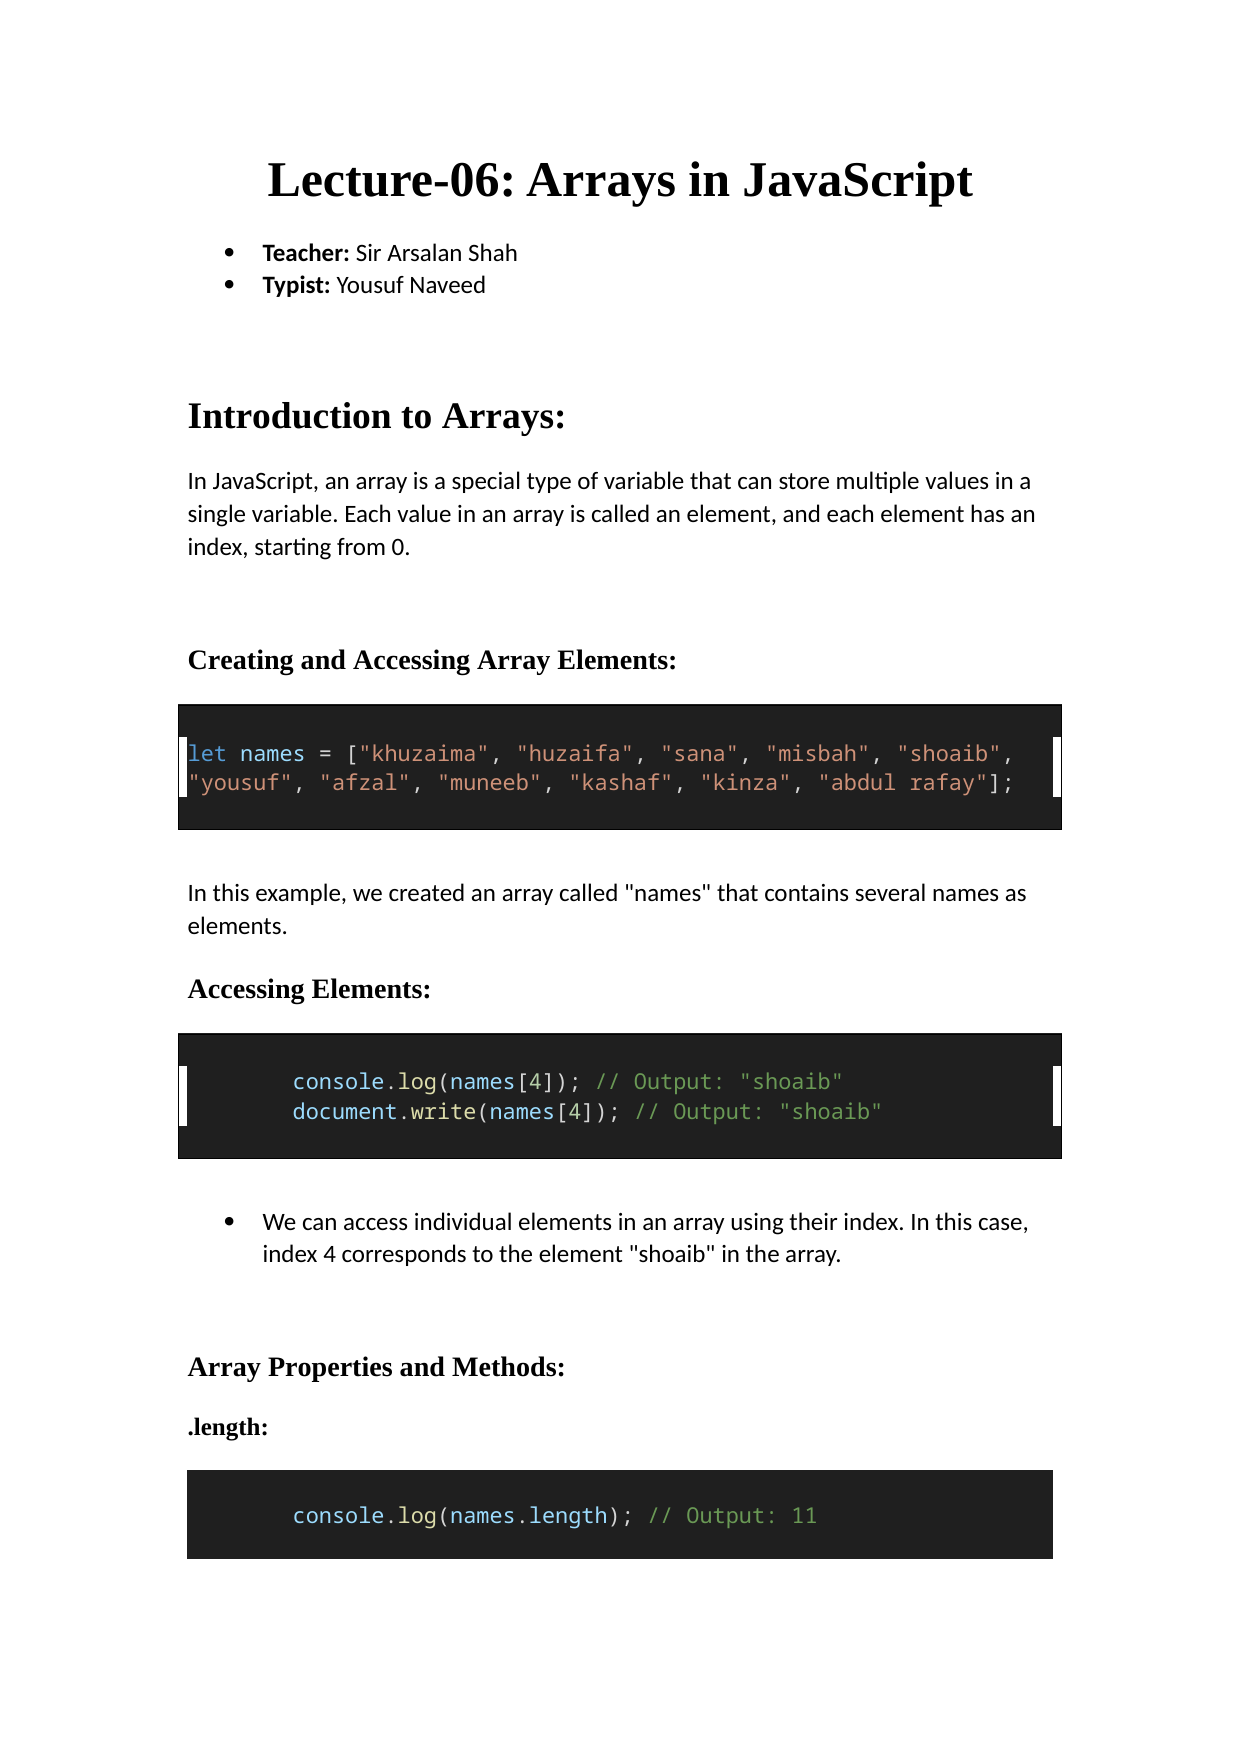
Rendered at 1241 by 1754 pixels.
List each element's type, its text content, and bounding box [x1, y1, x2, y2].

text console.log(names.length); // Output: 11 [187, 1499, 1053, 1529]
text console.log(names[4]); // Output: "shoaib" [187, 1066, 1053, 1096]
text In JavaScript, an array is a special type of variable that can store multiple values in a single variable. Each value in an array is called an element, and each element has an index, starting from 0. [187, 466, 1053, 562]
subtitle Accessing Elements: [187, 972, 1053, 1004]
text let names = ["khuzaima", "huzaifa", "sana", "misbah", "shoaib", "yousuf", "afzal", "muneeb", "kashaf", "kinza", "abdul rafay"]; [187, 737, 1053, 794]
text document.write(names[4]); // Output: "shoaib" [187, 1096, 1053, 1123]
list Teacher: Sir Arsalan Shah [225, 237, 1053, 267]
text In this example, we created an array called "names" that contains several names as elements. [187, 877, 1053, 940]
subtitle Introduction to Arrays: [187, 393, 1053, 436]
list We can access individual elements in an array using their index. In this case, index 4 corresponds to the element "shoaib" in the array. [225, 1206, 1053, 1269]
list Typist: Yousuf Naveed [225, 269, 1053, 300]
subtitle .length: [187, 1412, 1053, 1441]
subtitle Creating and Accessing Array Elements: [187, 643, 1053, 675]
subtitle Lecture-06: Arrays in JavaScript [187, 150, 1053, 207]
subtitle Array Properties and Methods: [187, 1350, 1053, 1383]
